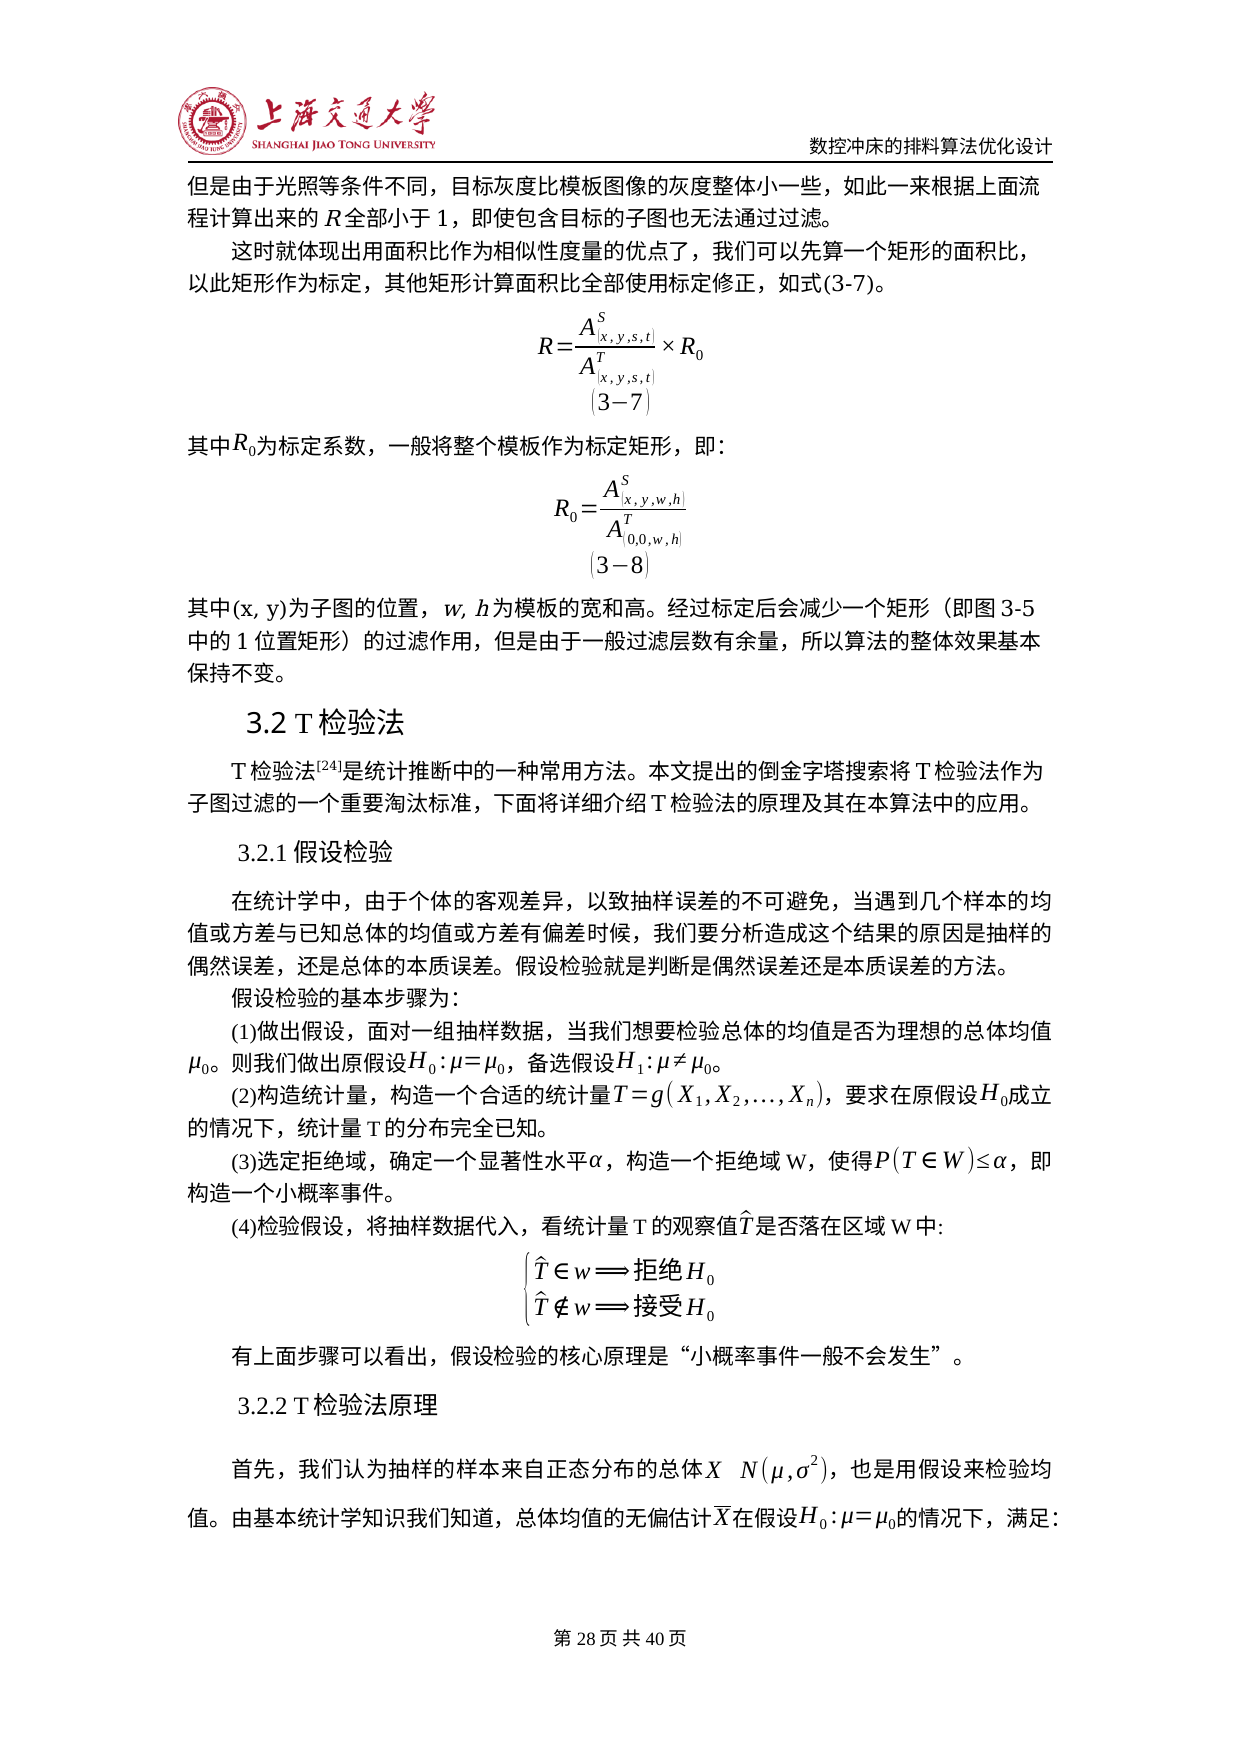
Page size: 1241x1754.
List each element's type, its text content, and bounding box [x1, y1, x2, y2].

picture [178, 87, 436, 155]
text 其中(x, y)为子图的位置，w, h为模板的宽和高。经过标定后会减少一个矩形（即图3-5中的1位置矩形）的过滤作用，但是由于一般过滤层数有余量，所以算法的整体效果基本保持不变。 [187, 591, 1053, 688]
text 其中为标定系数，一般将整个模板作为标定矩形，即： [187, 428, 1053, 461]
text 有上面步骤可以看出，假设检验的核心原理是“小概率事件一般不会发生”。 [187, 1338, 1053, 1371]
text (3)选定拒绝域，确定一个显著性水平，构造一个拒绝域W，使得，即构造一个小概率事件。 [187, 1143, 1053, 1208]
text 3.2.1 假设检验 [187, 818, 1050, 883]
text (1)做出假设，面对一组抽样数据，当我们想要检验总体的均值是否为理想的总体均值。则我们做出原假设，备选假设。 [187, 1013, 1053, 1078]
text (4)检验假设，将抽样数据代入，看统计量T的观察值是否落在区域W中: [187, 1208, 1053, 1241]
text (2)构造统计量，构造一个合适的统计量，要求在原假设成立的情况下，统计量T的分布完全已知。 [187, 1078, 1053, 1143]
text 首先，我们认为抽样的样本来自正态分布的总体，也是用假设来检验均值。由基本统计学知识我们知道，总体均值的无偏估计在假设的情况下，满足： [187, 1436, 1053, 1533]
text 在统计学中，由于个体的客观差异，以致抽样误差的不可避免，当遇到几个样本的均值或方差与已知总体的均值或方差有偏差时候，我们要分析造成这个结果的原因是抽样的偶然误差，还是总体的本质误差。假设检验就是判断是偶然误差还是本质误差的方法。 [187, 883, 1053, 981]
text 3.2.2 T检验法原理 [187, 1371, 1050, 1436]
text 这时就体现出用面积比作为相似性度量的优点了，我们可以先算一个矩形的面积比，以此矩形作为标定，其他矩形计算面积比全部使用标定修正，如式(3-7)。 [187, 233, 1053, 298]
text 假设检验的基本步骤为： [187, 981, 1053, 1013]
text T检验法[24]是统计推断中的一种常用方法。本文提出的倒金字塔搜索将T检验法作为子图过滤的一个重要淘汰标准，下面将详细介绍T检验法的原理及其在本算法中的应用。 [187, 753, 1053, 818]
text 3.2 T检验法 [187, 688, 1050, 753]
